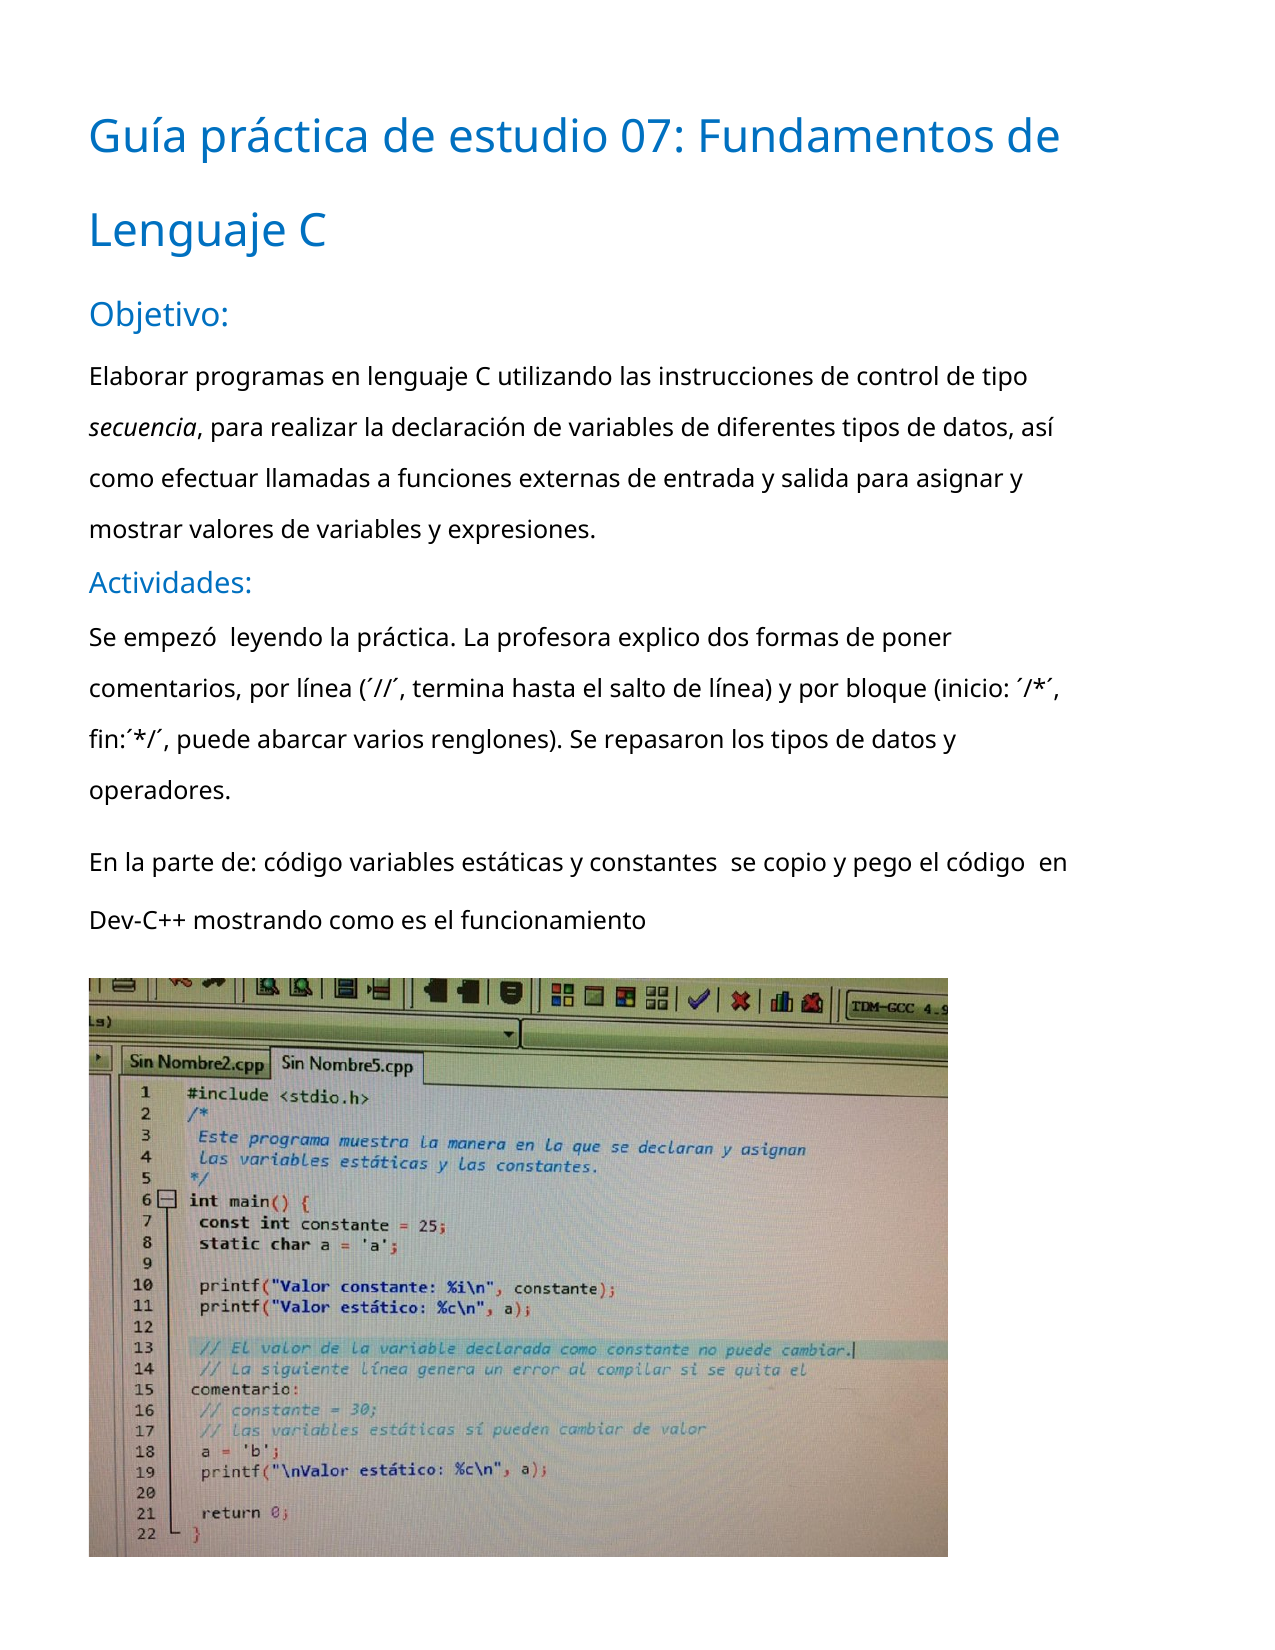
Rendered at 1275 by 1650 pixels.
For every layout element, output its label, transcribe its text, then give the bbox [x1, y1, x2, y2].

text Objetivo: [89, 291, 1098, 336]
text Actividades: Se empezó leyendo la práctica. La profesora explico dos formas de poner comentarios, por línea (´//´, termina hasta el salto de línea) y por bloque (inicio: ´/*´, fin:´*/´, puede abarcar varios renglones). Se repasaron los tipos de datos y operadores. [89, 563, 1098, 807]
picture [88, 978, 948, 1557]
text En la parte de: código variables estáticas y constantes se copio y pego el código en Dev-C++ mostrando como es el funcionamiento [89, 844, 1098, 938]
text Elaborar programas en lenguaje C utilizando las instrucciones de control de tipo secuencia, para realizar la declaración de variables de diferentes tipos de datos, así como efectuar llamadas a funciones externas de entrada y salida para asignar y mostrar valores de variables y expresiones. [89, 359, 1098, 546]
text Guía práctica de estudio 07: Fundamentos de Lenguaje C [89, 103, 1098, 259]
